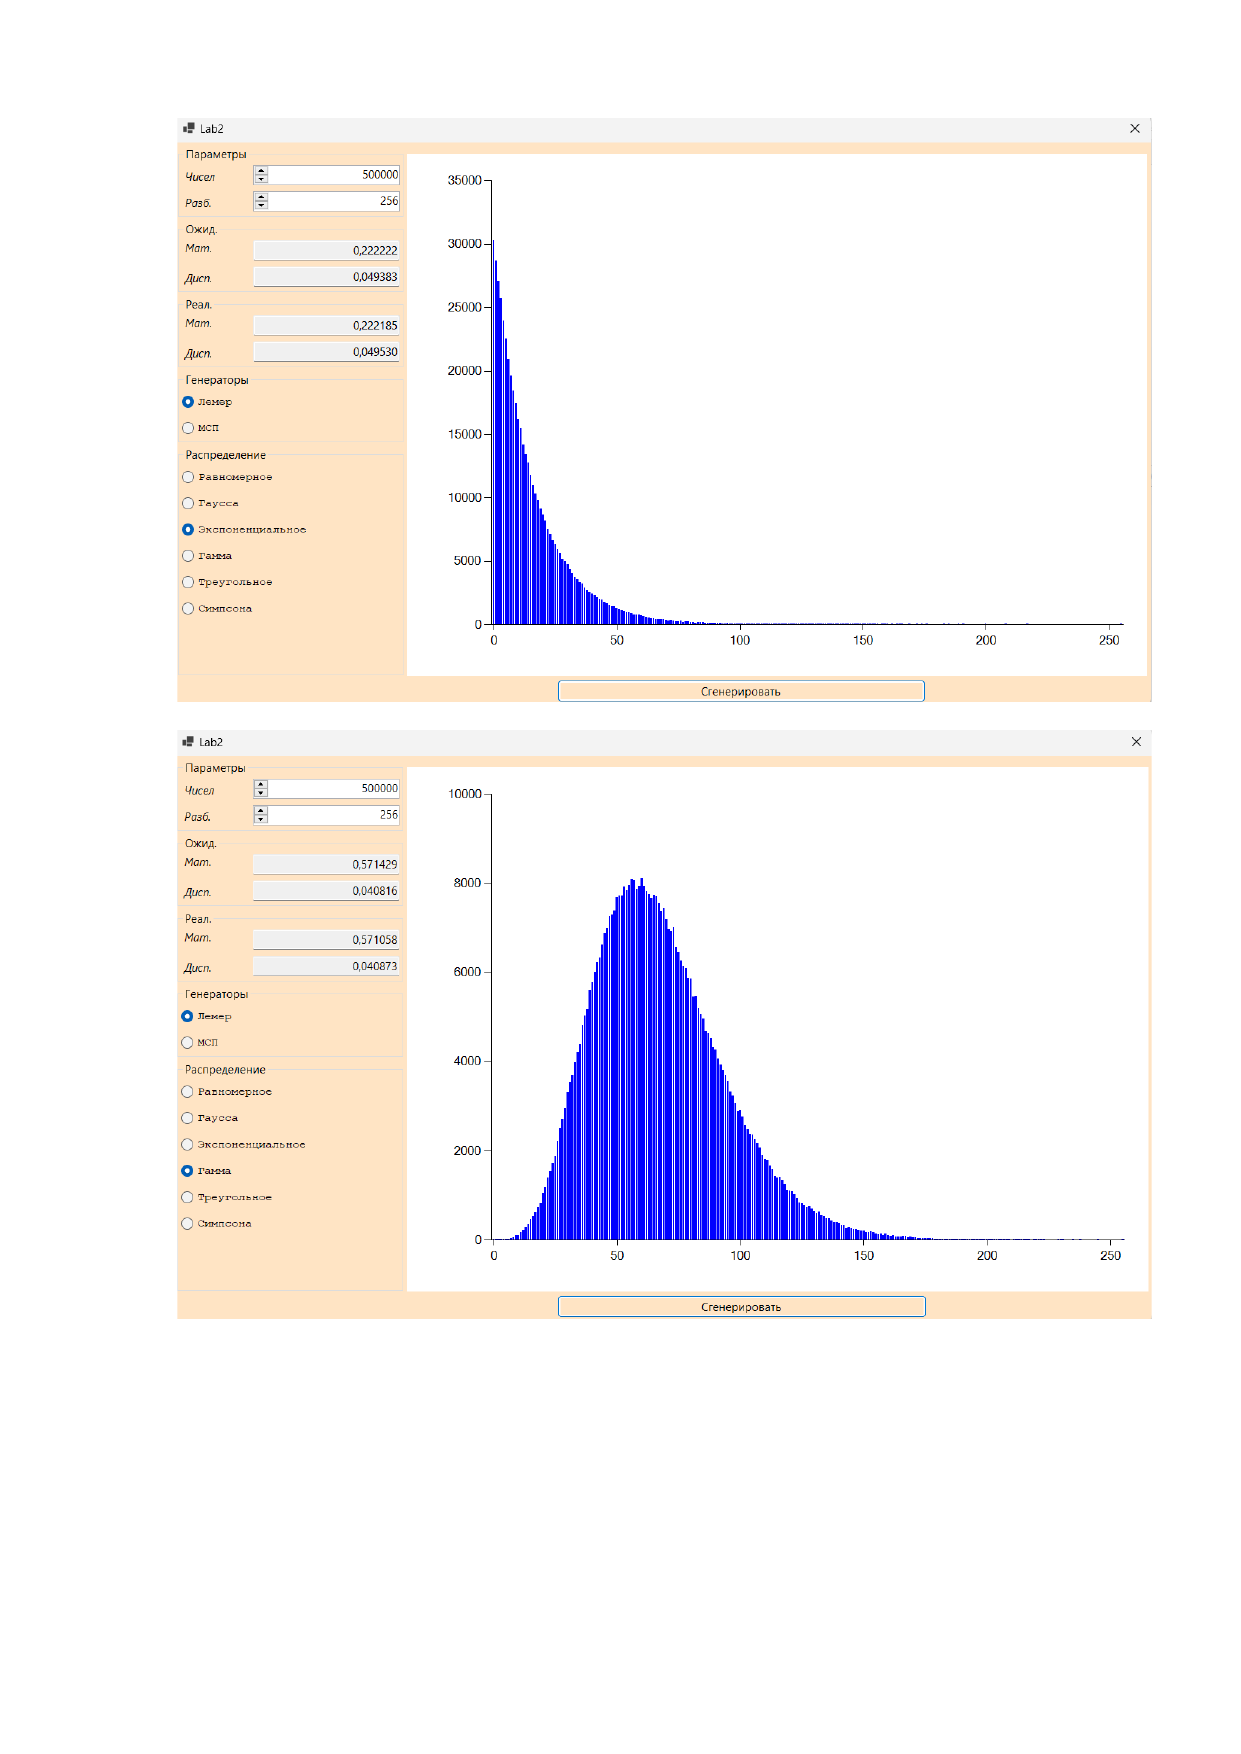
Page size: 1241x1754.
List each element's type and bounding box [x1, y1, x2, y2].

picture [177, 730, 1152, 1319]
picture [177, 118, 1152, 702]
